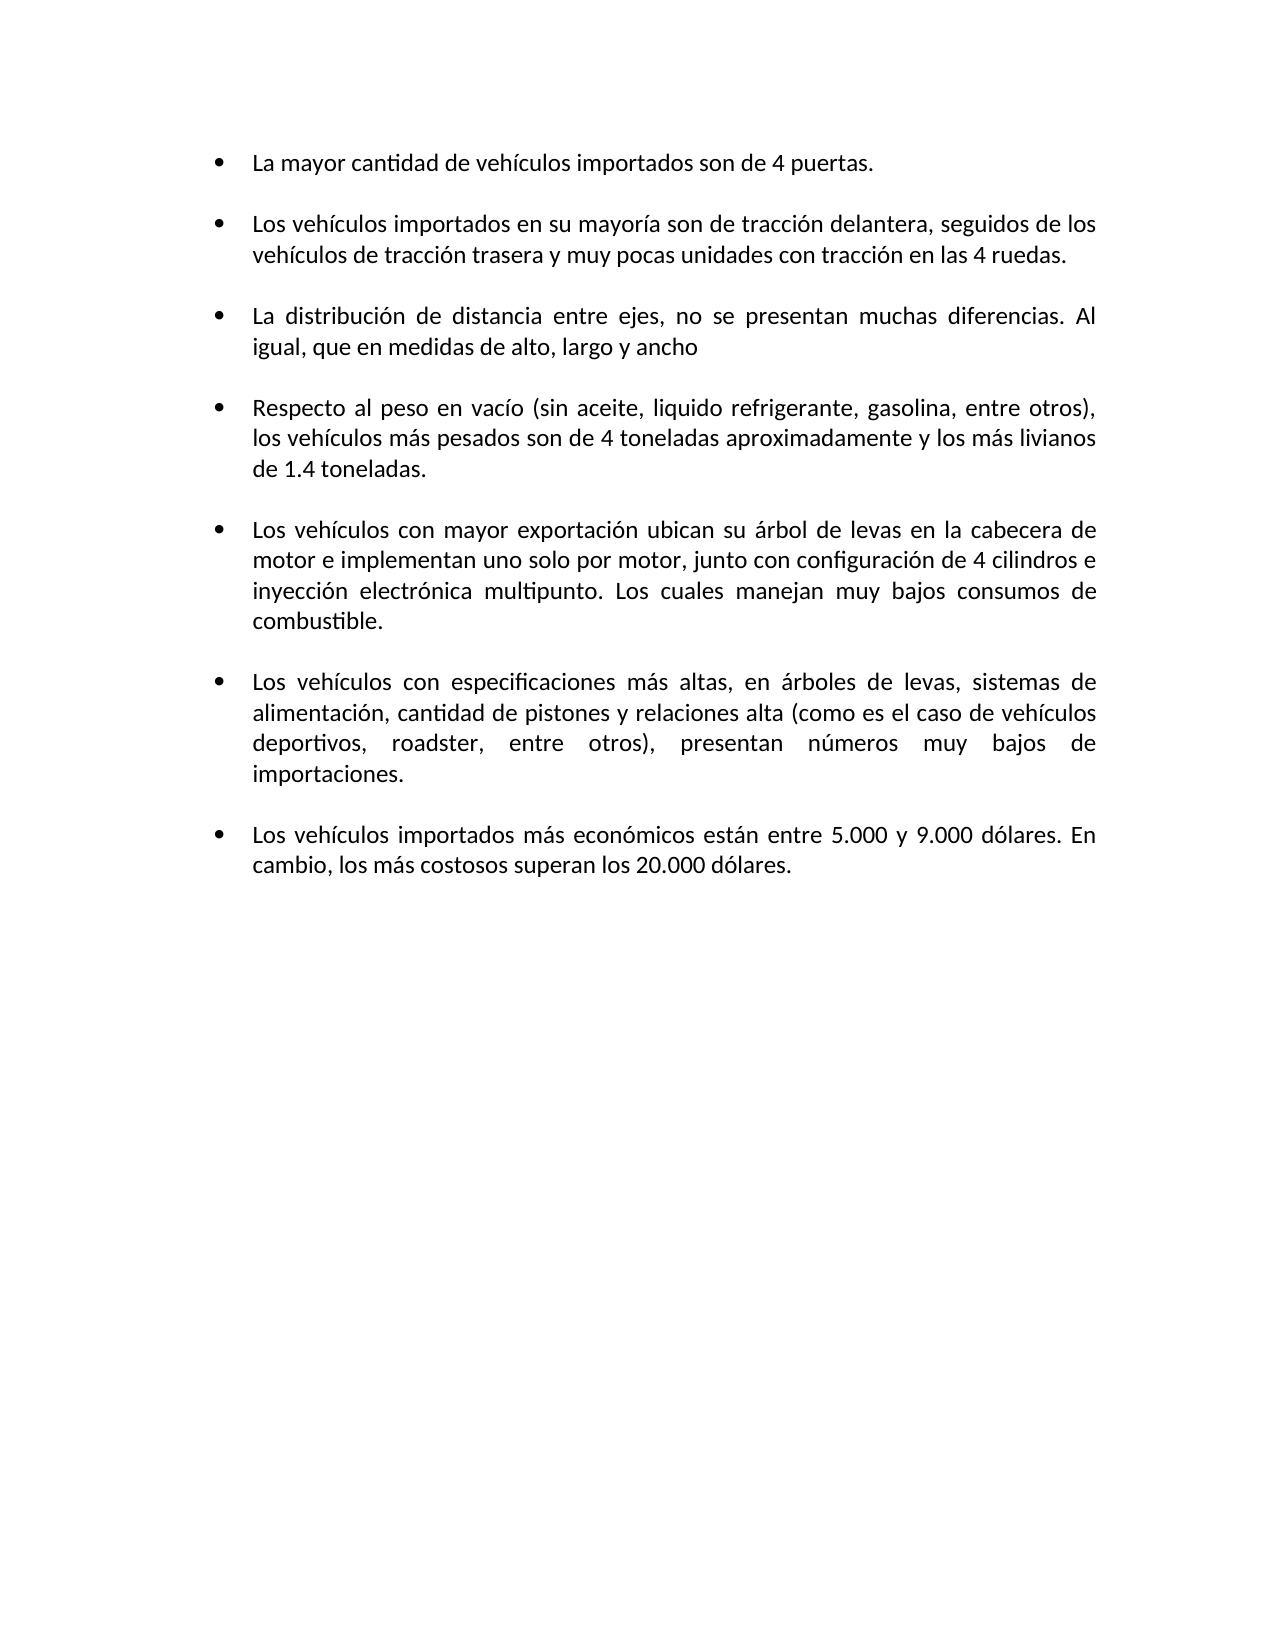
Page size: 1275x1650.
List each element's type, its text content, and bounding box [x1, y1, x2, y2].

list Los vehículos con mayor exportación ubican su árbol de levas en la cabecera de motor e implementan uno solo por motor, junto con configuración de 4 cilindros e inyección electrónica multipunto. Los cuales manejan muy bajos consumos de combustible. [215, 514, 1098, 636]
list La mayor cantidad de vehículos importados son de 4 puertas. [215, 148, 1098, 178]
list Los vehículos importados más económicos están entre 5.000 y 9.000 dólares. En cambio, los más costosos superan los 20.000 dólares. [215, 819, 1098, 880]
list Los vehículos importados en su mayoría son de tracción delantera, seguidos de los vehículos de tracción trasera y muy pocas unidades con tracción en las 4 ruedas. [215, 209, 1098, 270]
list Respecto al peso en vacío (sin aceite, liquido refrigerante, gasolina, entre otros), los vehículos más pesados son de 4 toneladas aproximadamente y los más livianos de 1.4 toneladas. [215, 392, 1098, 483]
list La distribución de distancia entre ejes, no se presentan muchas diferencias. Al igual, que en medidas de alto, largo y ancho [215, 300, 1098, 361]
list Los vehículos con especificaciones más altas, en árboles de levas, sistemas de alimentación, cantidad de pistones y relaciones alta (como es el caso de vehículos deportivos, roadster, entre otros), presentan números muy bajos de importaciones. [215, 666, 1098, 788]
